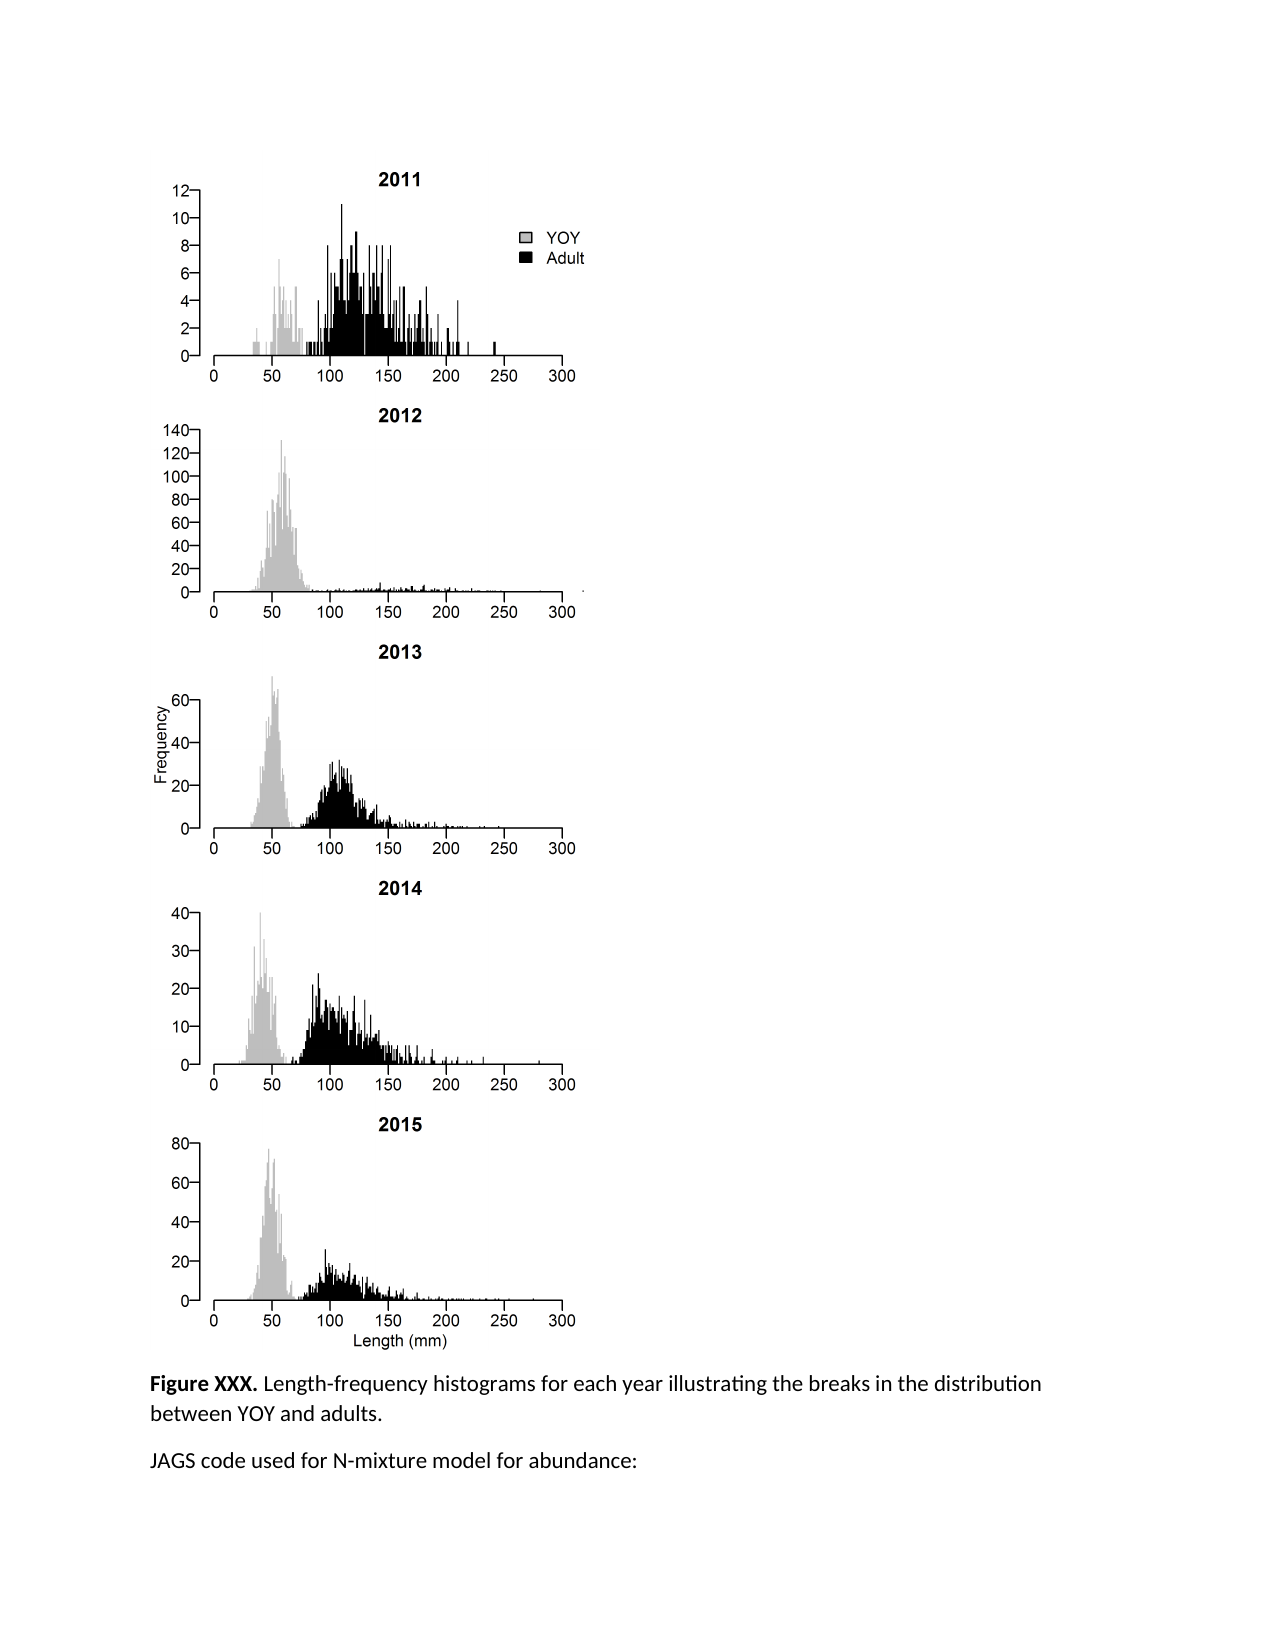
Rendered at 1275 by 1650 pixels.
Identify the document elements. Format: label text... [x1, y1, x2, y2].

text JAGS code used for N-mixture model for abundance: [150, 1446, 1125, 1474]
text Figure XXX. Length-frequency histograms for each year illustrating the breaks in the distribution between YOY and adults. [150, 1369, 1125, 1427]
picture [150, 150, 600, 1350]
